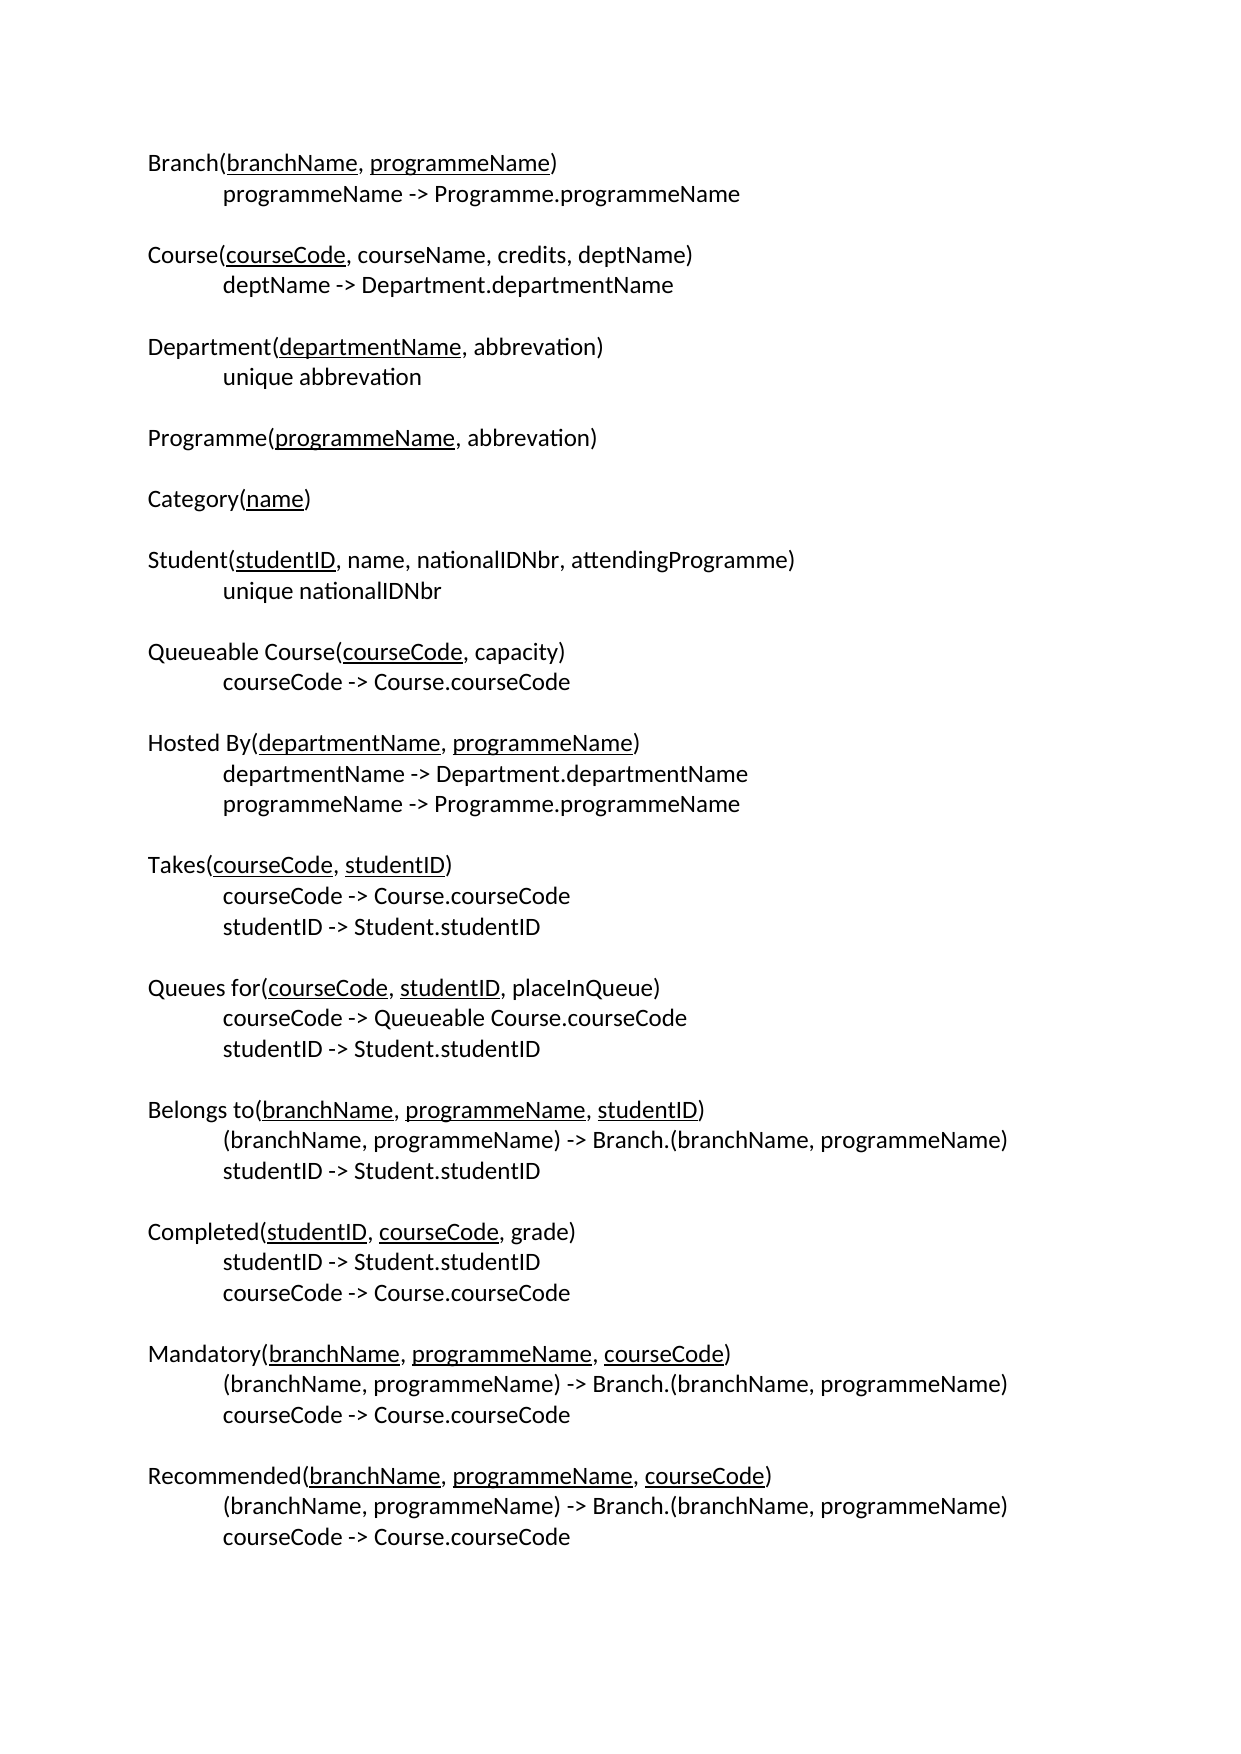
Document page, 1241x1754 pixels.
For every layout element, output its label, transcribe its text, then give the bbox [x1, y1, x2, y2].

text Queueable Course(courseCode, capacity) [148, 636, 1093, 666]
text studentID -> Student.studentID [148, 1246, 1093, 1277]
text (branchName, programmeName) -> Branch.(branchName, programmeName) [148, 1491, 1093, 1521]
text (branchName, programmeName) -> Branch.(branchName, programmeName) [148, 1124, 1093, 1155]
text Takes(courseCode, studentID) [148, 849, 1093, 880]
text Completed(studentID, courseCode, grade) [148, 1216, 1093, 1246]
text Hosted By(departmentName, programmeName) [148, 727, 1093, 758]
text courseCode -> Course.courseCode [148, 880, 1093, 911]
text Recommended(branchName, programmeName, courseCode) [148, 1460, 1093, 1491]
text (branchName, programmeName) -> Branch.(branchName, programmeName) [148, 1368, 1093, 1399]
text courseCode -> Course.courseCode [148, 666, 1093, 697]
text Course(courseCode, courseName, credits, deptName) [148, 239, 1093, 270]
text Queues for(courseCode, studentID, placeInQueue) [148, 972, 1093, 1002]
text deptName -> Department.departmentName [148, 270, 1093, 300]
text Category(name) [148, 483, 1093, 514]
text Student(studentID, name, nationalIDNbr, attendingProgramme) [148, 544, 1093, 575]
text courseCode -> Course.courseCode [148, 1399, 1093, 1429]
text Belongs to(branchName, programmeName, studentID) [148, 1094, 1093, 1124]
text Department(departmentName, abbrevation) [148, 331, 1093, 361]
text programmeName -> Programme.programmeName [148, 178, 1093, 209]
text courseCode -> Course.courseCode [148, 1521, 1093, 1552]
text unique nationalIDNbr [148, 575, 1093, 605]
text courseCode -> Queueable Course.courseCode [148, 1002, 1093, 1033]
text departmentName -> Department.departmentName [148, 758, 1093, 788]
text Mandatory(branchName, programmeName, courseCode) [148, 1338, 1093, 1368]
text Branch(branchName, programmeName) [148, 148, 1093, 178]
text studentID -> Student.studentID [148, 911, 1093, 941]
text programmeName -> Programme.programmeName [148, 788, 1093, 819]
text courseCode -> Course.courseCode [148, 1277, 1093, 1307]
text Programme(programmeName, abbrevation) [148, 422, 1093, 453]
text studentID -> Student.studentID [148, 1033, 1093, 1063]
text studentID -> Student.studentID [148, 1155, 1093, 1185]
text unique abbrevation [148, 361, 1093, 392]
